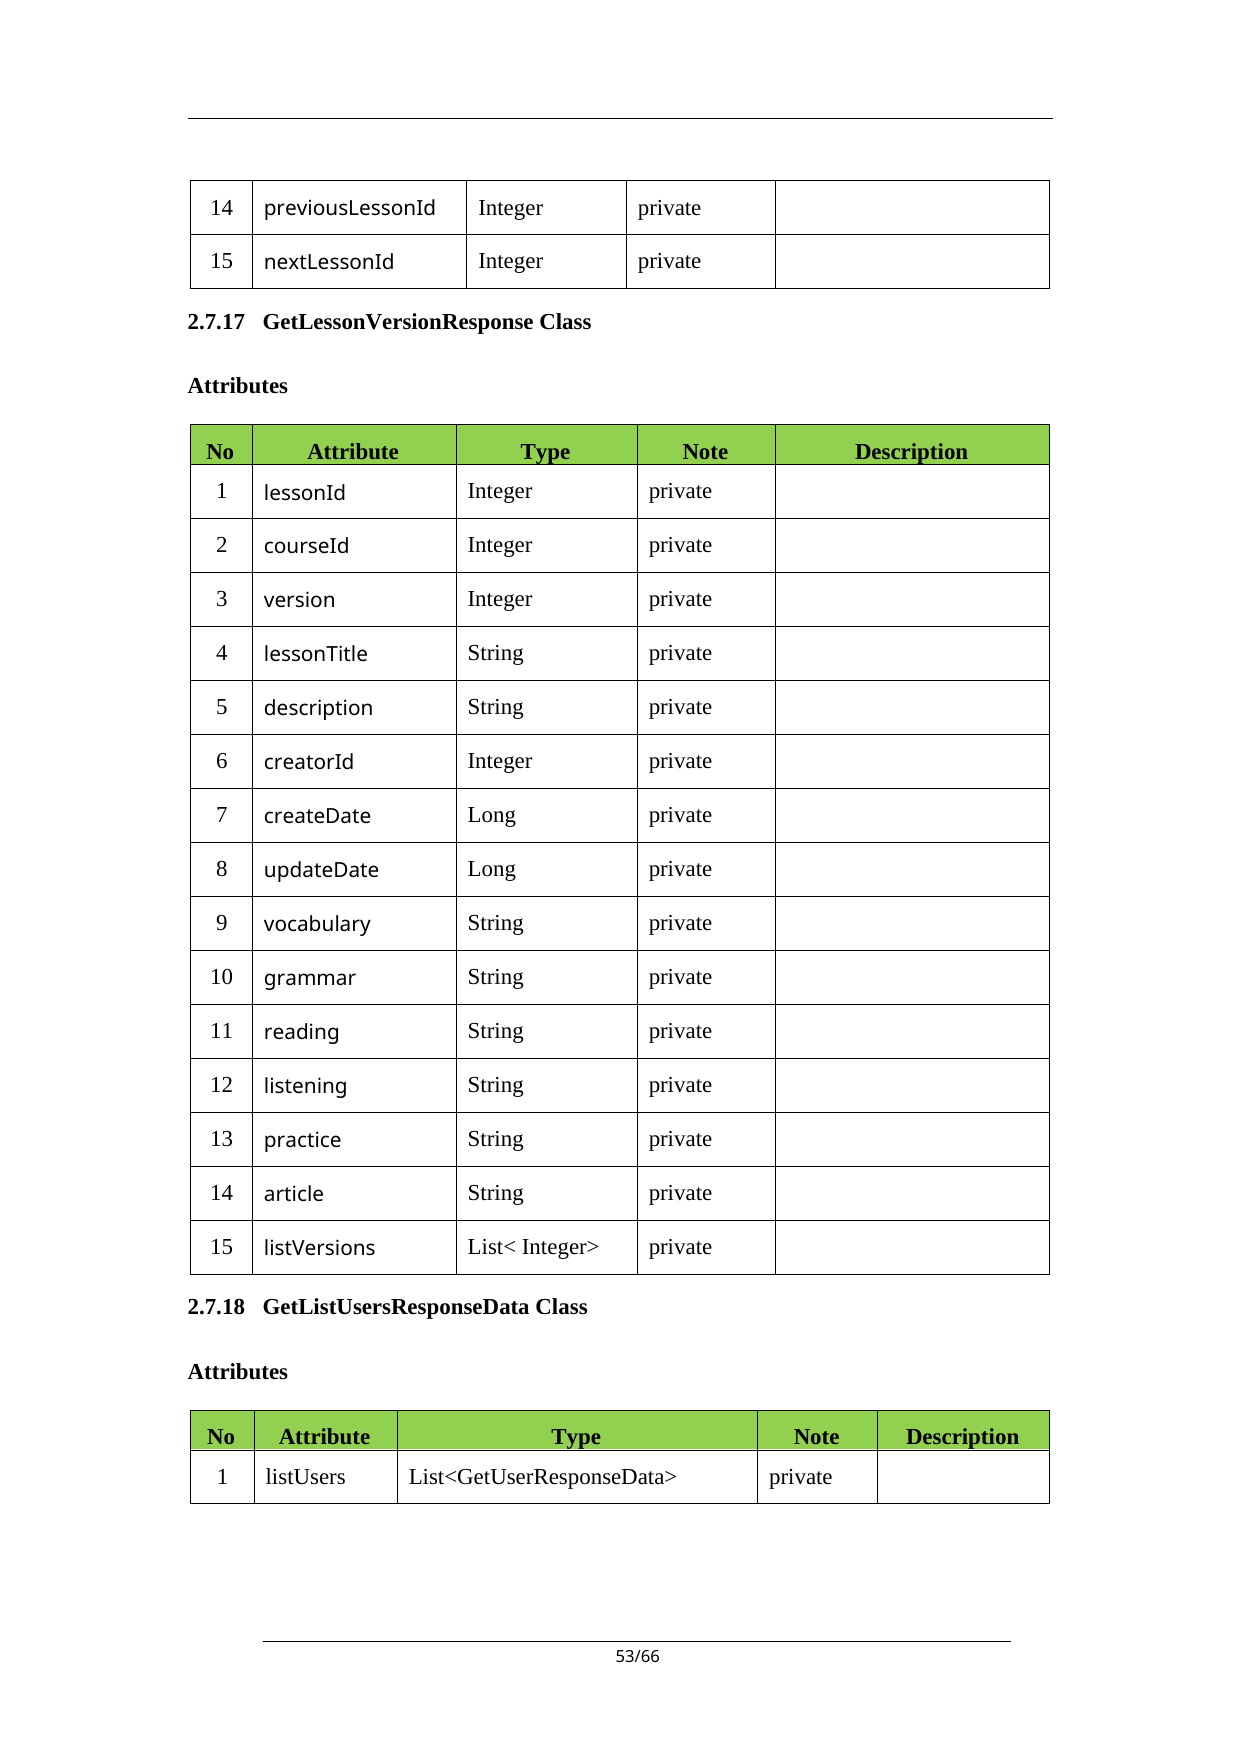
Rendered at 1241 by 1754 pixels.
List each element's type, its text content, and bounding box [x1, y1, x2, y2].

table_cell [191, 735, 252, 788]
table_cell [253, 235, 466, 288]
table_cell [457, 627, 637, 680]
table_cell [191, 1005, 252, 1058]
subtitle Attributes [187, 372, 1053, 398]
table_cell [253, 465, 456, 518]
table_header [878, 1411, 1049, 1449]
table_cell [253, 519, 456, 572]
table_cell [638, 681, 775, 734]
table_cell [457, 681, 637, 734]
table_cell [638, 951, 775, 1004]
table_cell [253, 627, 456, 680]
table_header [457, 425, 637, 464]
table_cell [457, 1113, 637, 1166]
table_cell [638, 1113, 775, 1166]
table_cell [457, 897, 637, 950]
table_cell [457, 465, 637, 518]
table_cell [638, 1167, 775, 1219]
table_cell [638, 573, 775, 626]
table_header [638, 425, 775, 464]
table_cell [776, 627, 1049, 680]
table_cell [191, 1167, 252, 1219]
subtitle GetListUsersResponseData Class [187, 1293, 1053, 1319]
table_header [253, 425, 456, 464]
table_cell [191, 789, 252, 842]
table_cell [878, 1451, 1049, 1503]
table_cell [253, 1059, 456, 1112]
subtitle GetLessonVersionResponse Class [187, 308, 1053, 334]
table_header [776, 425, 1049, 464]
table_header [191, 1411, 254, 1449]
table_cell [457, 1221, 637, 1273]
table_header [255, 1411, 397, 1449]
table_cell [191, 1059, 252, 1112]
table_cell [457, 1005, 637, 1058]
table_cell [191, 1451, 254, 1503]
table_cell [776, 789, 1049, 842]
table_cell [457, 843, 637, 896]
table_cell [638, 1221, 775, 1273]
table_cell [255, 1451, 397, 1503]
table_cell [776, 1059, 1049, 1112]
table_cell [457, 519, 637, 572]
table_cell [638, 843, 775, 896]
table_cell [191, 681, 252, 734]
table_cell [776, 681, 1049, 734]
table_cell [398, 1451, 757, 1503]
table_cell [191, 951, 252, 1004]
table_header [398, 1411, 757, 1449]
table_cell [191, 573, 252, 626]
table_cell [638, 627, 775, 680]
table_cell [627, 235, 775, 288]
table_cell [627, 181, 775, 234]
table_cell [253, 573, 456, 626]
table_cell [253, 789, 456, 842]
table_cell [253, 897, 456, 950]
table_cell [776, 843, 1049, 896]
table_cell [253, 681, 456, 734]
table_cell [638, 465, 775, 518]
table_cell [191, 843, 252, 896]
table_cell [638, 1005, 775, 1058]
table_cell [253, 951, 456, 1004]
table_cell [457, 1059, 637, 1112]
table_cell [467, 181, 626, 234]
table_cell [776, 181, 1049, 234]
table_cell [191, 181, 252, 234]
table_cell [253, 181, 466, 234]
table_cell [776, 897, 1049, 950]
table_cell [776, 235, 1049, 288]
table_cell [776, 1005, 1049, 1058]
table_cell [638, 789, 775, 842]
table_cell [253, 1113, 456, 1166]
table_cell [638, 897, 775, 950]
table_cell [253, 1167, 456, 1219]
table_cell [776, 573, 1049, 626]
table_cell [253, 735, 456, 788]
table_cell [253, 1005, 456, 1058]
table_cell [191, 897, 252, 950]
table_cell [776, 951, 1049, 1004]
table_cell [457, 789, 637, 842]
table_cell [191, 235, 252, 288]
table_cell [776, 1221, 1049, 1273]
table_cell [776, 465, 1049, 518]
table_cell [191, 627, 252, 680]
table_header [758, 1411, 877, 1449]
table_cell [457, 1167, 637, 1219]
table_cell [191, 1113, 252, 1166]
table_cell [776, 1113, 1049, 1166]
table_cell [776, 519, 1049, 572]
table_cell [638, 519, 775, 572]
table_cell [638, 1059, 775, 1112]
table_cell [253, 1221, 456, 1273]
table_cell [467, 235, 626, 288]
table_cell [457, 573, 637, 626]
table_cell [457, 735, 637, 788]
subtitle Attributes [187, 1358, 1053, 1384]
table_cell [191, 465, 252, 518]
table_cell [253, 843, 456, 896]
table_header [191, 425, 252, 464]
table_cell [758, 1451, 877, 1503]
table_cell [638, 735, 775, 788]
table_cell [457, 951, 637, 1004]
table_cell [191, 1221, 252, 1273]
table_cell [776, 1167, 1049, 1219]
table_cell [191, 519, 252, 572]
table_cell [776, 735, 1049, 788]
